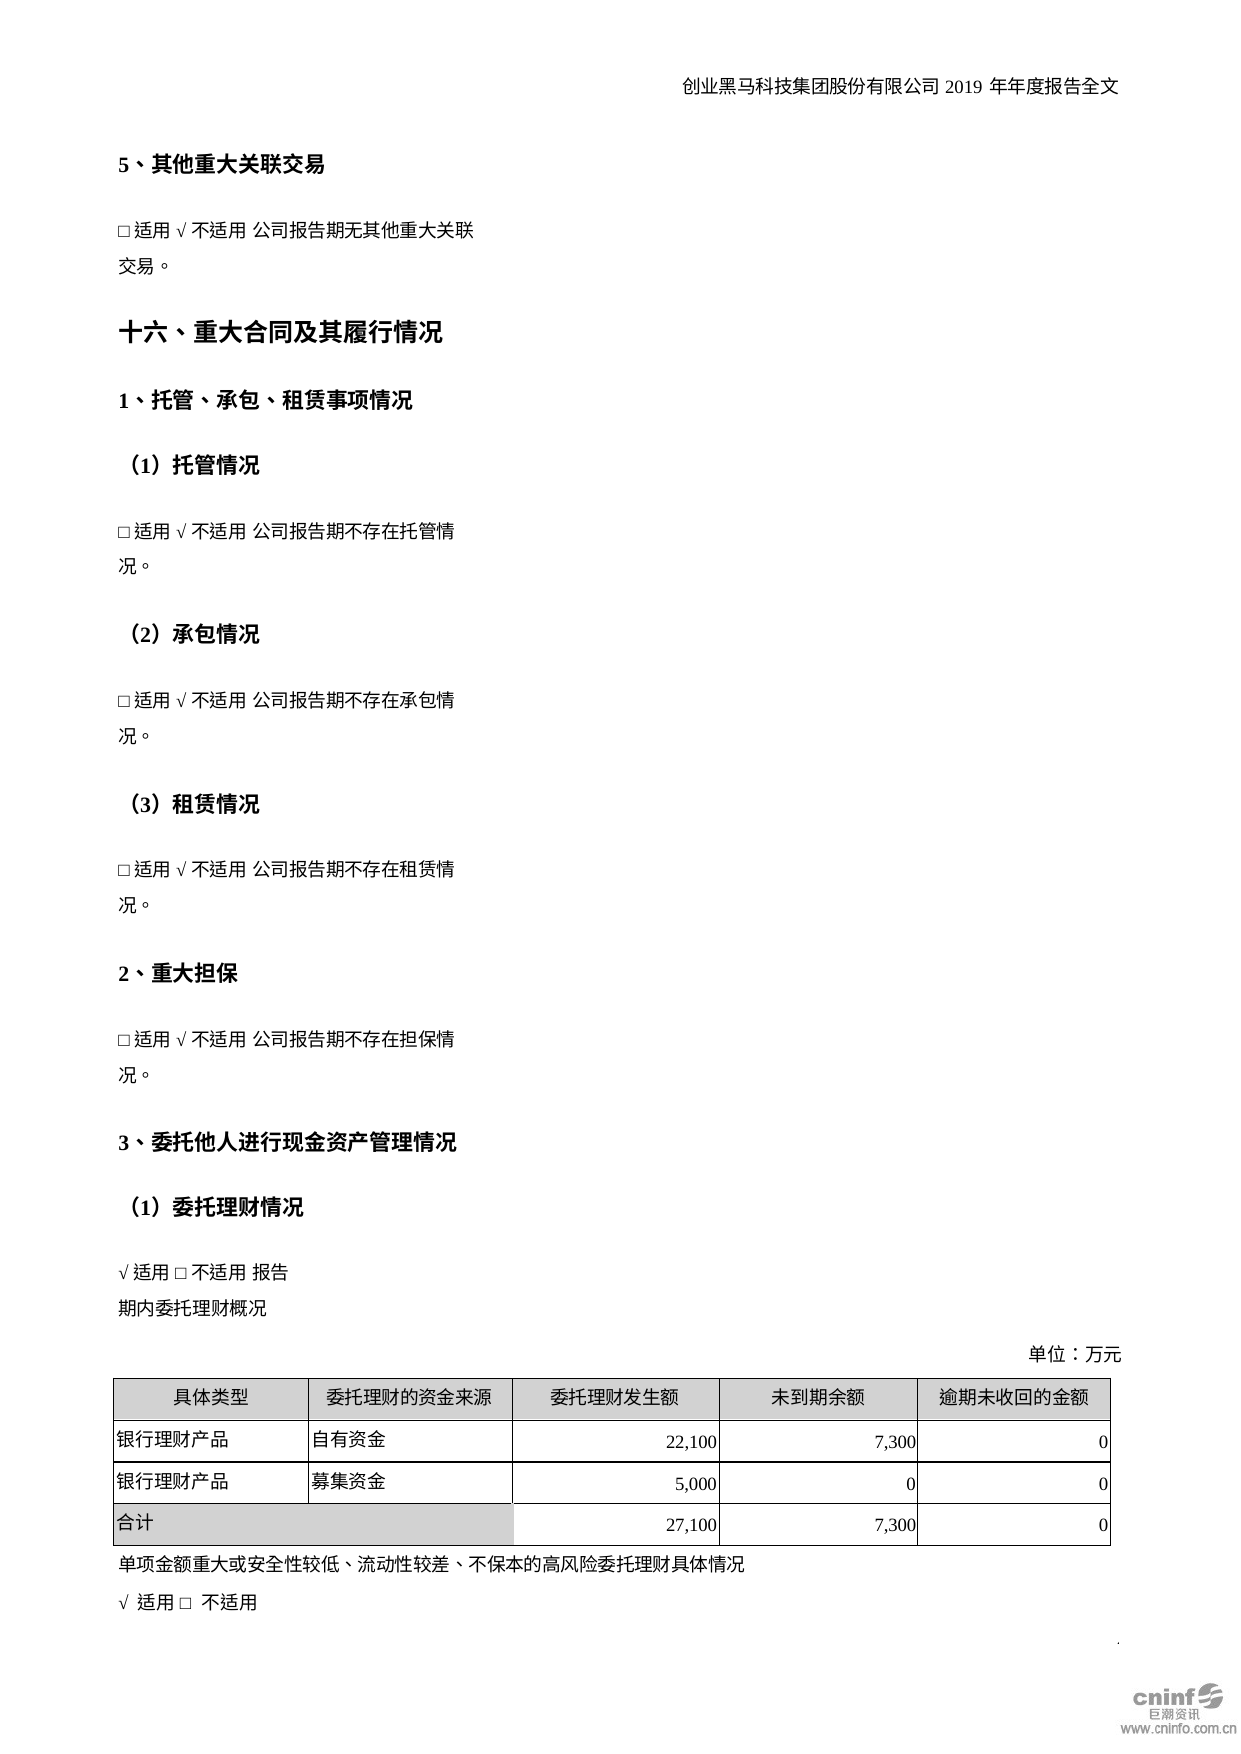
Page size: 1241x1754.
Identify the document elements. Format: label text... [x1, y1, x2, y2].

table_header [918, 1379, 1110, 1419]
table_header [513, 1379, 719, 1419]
subtitle （2）承包情况 [118, 619, 1240, 649]
picture [1115, 1680, 1240, 1737]
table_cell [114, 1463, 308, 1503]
subtitle 3、委托他人进行现金资产管理情况 [118, 1127, 1240, 1157]
text □ 适用 √ 不适用 公司报告期无其他重大关联交易。 [118, 218, 483, 279]
text √ 适用 □ 不适用 [118, 1589, 1240, 1615]
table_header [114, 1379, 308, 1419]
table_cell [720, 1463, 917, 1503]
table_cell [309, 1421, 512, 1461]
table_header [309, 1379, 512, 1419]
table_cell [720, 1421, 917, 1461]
text □ 适用 √ 不适用 公司报告期不存在担保情况。 [118, 1026, 483, 1087]
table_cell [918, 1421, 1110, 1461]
subtitle （1）托管情况 [118, 450, 1240, 480]
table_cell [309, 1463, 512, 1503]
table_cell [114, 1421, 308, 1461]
subtitle 十六、重大合同及其履行情况 [118, 315, 1240, 349]
text 单项金额重大或安全性较低、流动性较差、不保本的高风险委托理财具体情况 [118, 1552, 1240, 1577]
text □ 适用 √ 不适用 公司报告期不存在租赁情况。 [118, 857, 483, 918]
text 单位：万元 [1029, 1341, 1240, 1367]
subtitle （1）委托理财情况 [118, 1192, 1240, 1222]
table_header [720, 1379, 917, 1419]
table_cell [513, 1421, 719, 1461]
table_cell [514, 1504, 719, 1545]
text □ 适用 √ 不适用 公司报告期不存在托管情况。 [118, 518, 483, 579]
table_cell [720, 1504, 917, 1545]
subtitle 5、其他重大关联交易 [118, 149, 1240, 179]
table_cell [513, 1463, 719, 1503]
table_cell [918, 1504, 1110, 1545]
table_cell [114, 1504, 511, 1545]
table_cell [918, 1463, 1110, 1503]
text √ 适用 □ 不适用 报告期内委托理财概况 [118, 1260, 306, 1321]
subtitle 2、重大担保 [118, 958, 1240, 988]
subtitle 1、托管、承包、租赁事项情况 [118, 385, 1240, 415]
text □ 适用 √ 不适用 公司报告期不存在承包情况。 [118, 688, 483, 749]
subtitle （3）租赁情况 [118, 788, 1240, 818]
